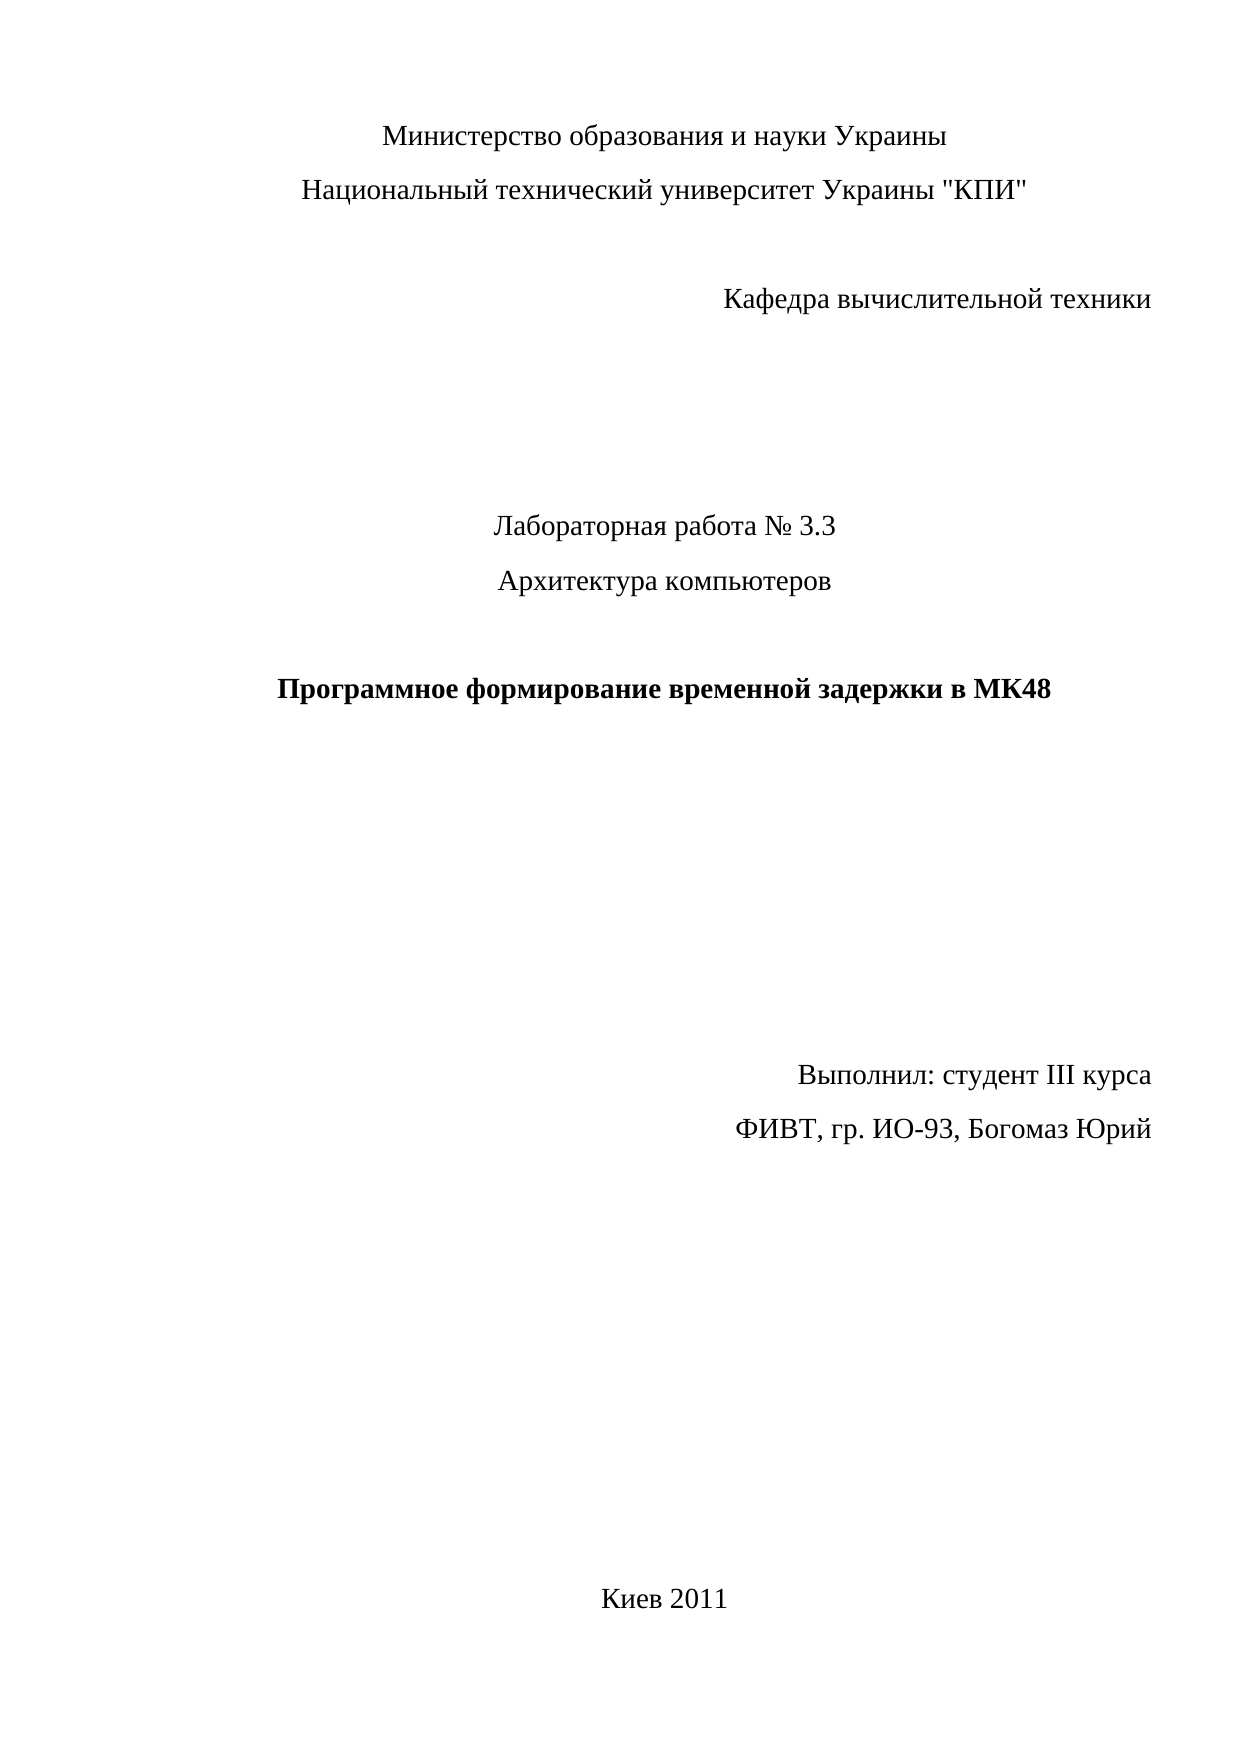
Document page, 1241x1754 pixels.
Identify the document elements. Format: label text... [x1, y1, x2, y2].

text Министерство образования и науки Украины [177, 118, 1152, 152]
text Лабораторная работа № 3.3 [177, 508, 1152, 542]
text Программное формирование временной задержки в МК48 [177, 671, 1152, 705]
text ФИВТ, гр. ИО-93, Богомаз Юрий [177, 1111, 1152, 1145]
text Выполнил: студент ІІІ курса [177, 1057, 1152, 1091]
text Архитектура компьютеров [177, 563, 1152, 596]
text Кафедра вычислительной техники [177, 281, 1152, 315]
text Национальный технический университет Украины "КПИ" [177, 172, 1152, 206]
text Киев 2011 [177, 1581, 1152, 1615]
